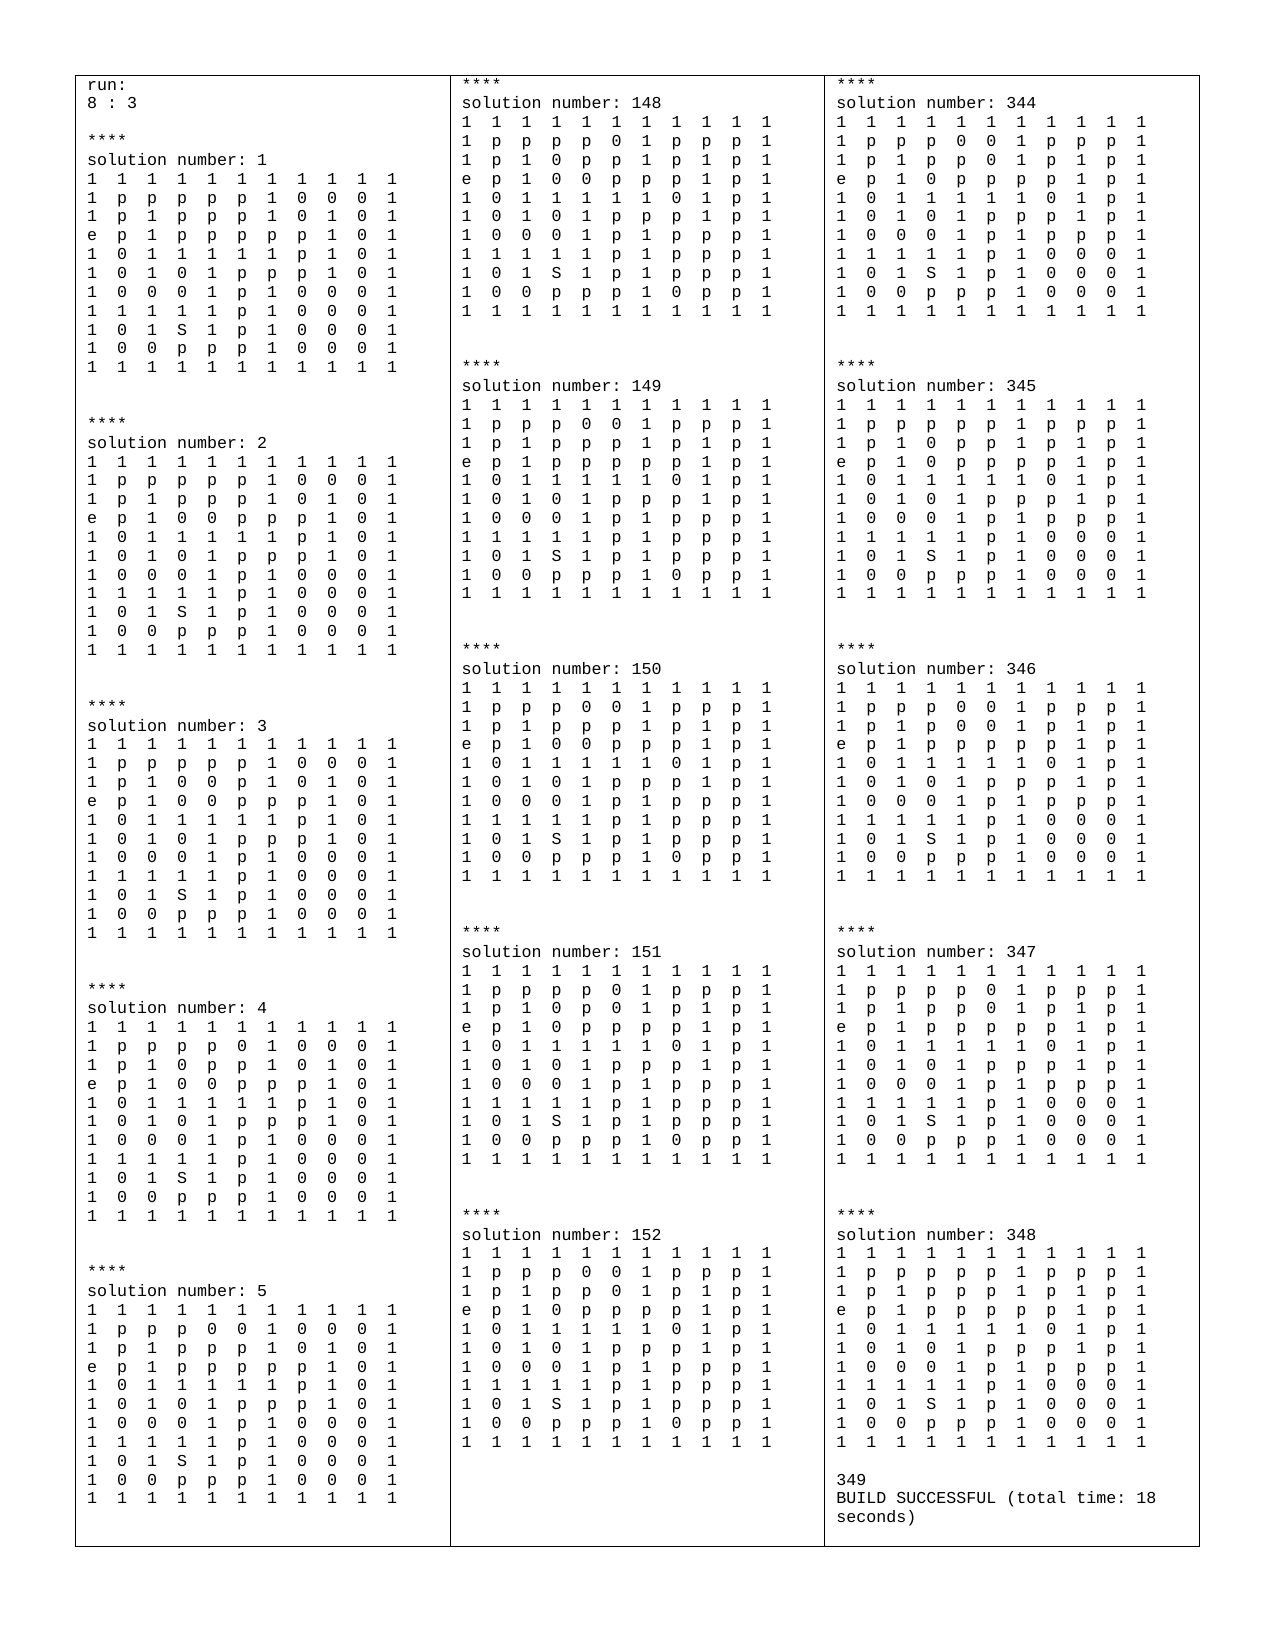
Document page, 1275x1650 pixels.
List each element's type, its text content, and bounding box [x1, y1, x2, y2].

table_header **** solution number: 344 1 1 1 1 1 1 1 1 1 1 1 1 p p p 0 0 1 p p p 1 1 p 1 p p 0 1 p 1 p 1 e p 1 0 p p p p 1 p 1 1 0 1 1 1 1 1 0 1 p 1 1 0 1 0 1 p p p 1 p 1 1 0 0 0 1 p 1 p p p 1 1 1 1 1 1 p 1 0 0 0 1 1 0 1 S 1 p 1 0 0 0 1 1 0 0 p p p 1 0 0 0 1 1 1 1 1 1 1 1 1 1 1 1 **** solution number: 345 1 1 1 1 1 1 1 1 1 1 1 1 p p p p p 1 p p p 1 1 p 1 0 p p 1 p 1 p 1 e p 1 0 p p p p 1 p 1 1 0 1 1 1 1 1 0 1 p 1 1 0 1 0 1 p p p 1 p 1 1 0 0 0 1 p 1 p p p 1 1 1 1 1 1 p 1 0 0 0 1 1 0 1 S 1 p 1 0 0 0 1 1 0 0 p p p 1 0 0 0 1 1 1 1 1 1 1 1 1 1 1 1 **** solution number: 346 1 1 1 1 1 1 1 1 1 1 1 1 p p p 0 0 1 p p p 1 1 p 1 p 0 0 1 p 1 p 1 e p 1 p p p p p 1 p 1 1 0 1 1 1 1 1 0 1 p 1 1 0 1 0 1 p p p 1 p 1 1 0 0 0 1 p 1 p p p 1 1 1 1 1 1 p 1 0 0 0 1 1 0 1 S 1 p 1 0 0 0 1 1 0 0 p p p 1 0 0 0 1 1 1 1 1 1 1 1 1 1 1 1 **** solution number: 347 1 1 1 1 1 1 1 1 1 1 1 1 p p p p 0 1 p p p 1 1 p 1 p p 0 1 p 1 p 1 e p 1 p p p p p 1 p 1 1 0 1 1 1 1 1 0 1 p 1 1 0 1 0 1 p p p 1 p 1 1 0 0 0 1 p 1 p p p 1 1 1 1 1 1 p 1 0 0 0 1 1 0 1 S 1 p 1 0 0 0 1 1 0 0 p p p 1 0 0 0 1 1 1 1 1 1 1 1 1 1 1 1 **** solution number: 348 1 1 1 1 1 1 1 1 1 1 1 1 p p p p p 1 p p p 1 1 p 1 p p p 1 p 1 p 1 e p 1 p p p p p 1 p 1 1 0 1 1 1 1 1 0 1 p 1 1 0 1 0 1 p p p 1 p 1 1 0 0 0 1 p 1 p p p 1 1 1 1 1 1 p 1 0 0 0 1 1 0 1 S 1 p 1 0 0 0 1 1 0 0 p p p 1 0 0 0 1 1 1 1 1 1 1 1 1 1 1 1 349 BUILD SUCCESSFUL (total time: 18 seconds) [825, 76, 1199, 1546]
table_header **** solution number: 148 1 1 1 1 1 1 1 1 1 1 1 1 p p p p 0 1 p p p 1 1 p 1 0 p p 1 p 1 p 1 e p 1 0 0 p p p 1 p 1 1 0 1 1 1 1 1 0 1 p 1 1 0 1 0 1 p p p 1 p 1 1 0 0 0 1 p 1 p p p 1 1 1 1 1 1 p 1 p p p 1 1 0 1 S 1 p 1 p p p 1 1 0 0 p p p 1 0 p p 1 1 1 1 1 1 1 1 1 1 1 1 **** solution number: 149 1 1 1 1 1 1 1 1 1 1 1 1 p p p 0 0 1 p p p 1 1 p 1 p p p 1 p 1 p 1 e p 1 p p p p p 1 p 1 1 0 1 1 1 1 1 0 1 p 1 1 0 1 0 1 p p p 1 p 1 1 0 0 0 1 p 1 p p p 1 1 1 1 1 1 p 1 p p p 1 1 0 1 S 1 p 1 p p p 1 1 0 0 p p p 1 0 p p 1 1 1 1 1 1 1 1 1 1 1 1 **** solution number: 150 1 1 1 1 1 1 1 1 1 1 1 1 p p p 0 0 1 p p p 1 1 p 1 p p p 1 p 1 p 1 e p 1 0 0 p p p 1 p 1 1 0 1 1 1 1 1 0 1 p 1 1 0 1 0 1 p p p 1 p 1 1 0 0 0 1 p 1 p p p 1 1 1 1 1 1 p 1 p p p 1 1 0 1 S 1 p 1 p p p 1 1 0 0 p p p 1 0 p p 1 1 1 1 1 1 1 1 1 1 1 1 **** solution number: 151 1 1 1 1 1 1 1 1 1 1 1 1 p p p p 0 1 p p p 1 1 p 1 0 p 0 1 p 1 p 1 e p 1 0 p p p p 1 p 1 1 0 1 1 1 1 1 0 1 p 1 1 0 1 0 1 p p p 1 p 1 1 0 0 0 1 p 1 p p p 1 1 1 1 1 1 p 1 p p p 1 1 0 1 S 1 p 1 p p p 1 1 0 0 p p p 1 0 p p 1 1 1 1 1 1 1 1 1 1 1 1 **** solution number: 152 1 1 1 1 1 1 1 1 1 1 1 1 p p p 0 0 1 p p p 1 1 p 1 p p 0 1 p 1 p 1 e p 1 0 p p p p 1 p 1 1 0 1 1 1 1 1 0 1 p 1 1 0 1 0 1 p p p 1 p 1 1 0 0 0 1 p 1 p p p 1 1 1 1 1 1 p 1 p p p 1 1 0 1 S 1 p 1 p p p 1 1 0 0 p p p 1 0 p p 1 1 1 1 1 1 1 1 1 1 1 1 [451, 76, 824, 1546]
table_header run: 8 : 3 **** solution number: 1 1 1 1 1 1 1 1 1 1 1 1 1 p p p p p 1 0 0 0 1 1 p 1 p p p 1 0 1 0 1 e p 1 p p p p p 1 0 1 1 0 1 1 1 1 1 p 1 0 1 1 0 1 0 1 p p p 1 0 1 1 0 0 0 1 p 1 0 0 0 1 1 1 1 1 1 p 1 0 0 0 1 1 0 1 S 1 p 1 0 0 0 1 1 0 0 p p p 1 0 0 0 1 1 1 1 1 1 1 1 1 1 1 1 **** solution number: 2 1 1 1 1 1 1 1 1 1 1 1 1 p p p p p 1 0 0 0 1 1 p 1 p p p 1 0 1 0 1 e p 1 0 0 p p p 1 0 1 1 0 1 1 1 1 1 p 1 0 1 1 0 1 0 1 p p p 1 0 1 1 0 0 0 1 p 1 0 0 0 1 1 1 1 1 1 p 1 0 0 0 1 1 0 1 S 1 p 1 0 0 0 1 1 0 0 p p p 1 0 0 0 1 1 1 1 1 1 1 1 1 1 1 1 **** solution number: 3 1 1 1 1 1 1 1 1 1 1 1 1 p p p p p 1 0 0 0 1 1 p 1 0 0 p 1 0 1 0 1 e p 1 0 0 p p p 1 0 1 1 0 1 1 1 1 1 p 1 0 1 1 0 1 0 1 p p p 1 0 1 1 0 0 0 1 p 1 0 0 0 1 1 1 1 1 1 p 1 0 0 0 1 1 0 1 S 1 p 1 0 0 0 1 1 0 0 p p p 1 0 0 0 1 1 1 1 1 1 1 1 1 1 1 1 **** solution number: 4 1 1 1 1 1 1 1 1 1 1 1 1 p p p p 0 1 0 0 0 1 1 p 1 0 p p 1 0 1 0 1 e p 1 0 0 p p p 1 0 1 1 0 1 1 1 1 1 p 1 0 1 1 0 1 0 1 p p p 1 0 1 1 0 0 0 1 p 1 0 0 0 1 1 1 1 1 1 p 1 0 0 0 1 1 0 1 S 1 p 1 0 0 0 1 1 0 0 p p p 1 0 0 0 1 1 1 1 1 1 1 1 1 1 1 1 **** solution number: 5 1 1 1 1 1 1 1 1 1 1 1 1 p p p 0 0 1 0 0 0 1 1 p 1 p p p 1 0 1 0 1 e p 1 p p p p p 1 0 1 1 0 1 1 1 1 1 p 1 0 1 1 0 1 0 1 p p p 1 0 1 1 0 0 0 1 p 1 0 0 0 1 1 1 1 1 1 p 1 0 0 0 1 1 0 1 S 1 p 1 0 0 0 1 1 0 0 p p p 1 0 0 0 1 1 1 1 1 1 1 1 1 1 1 1 [76, 76, 450, 1546]
